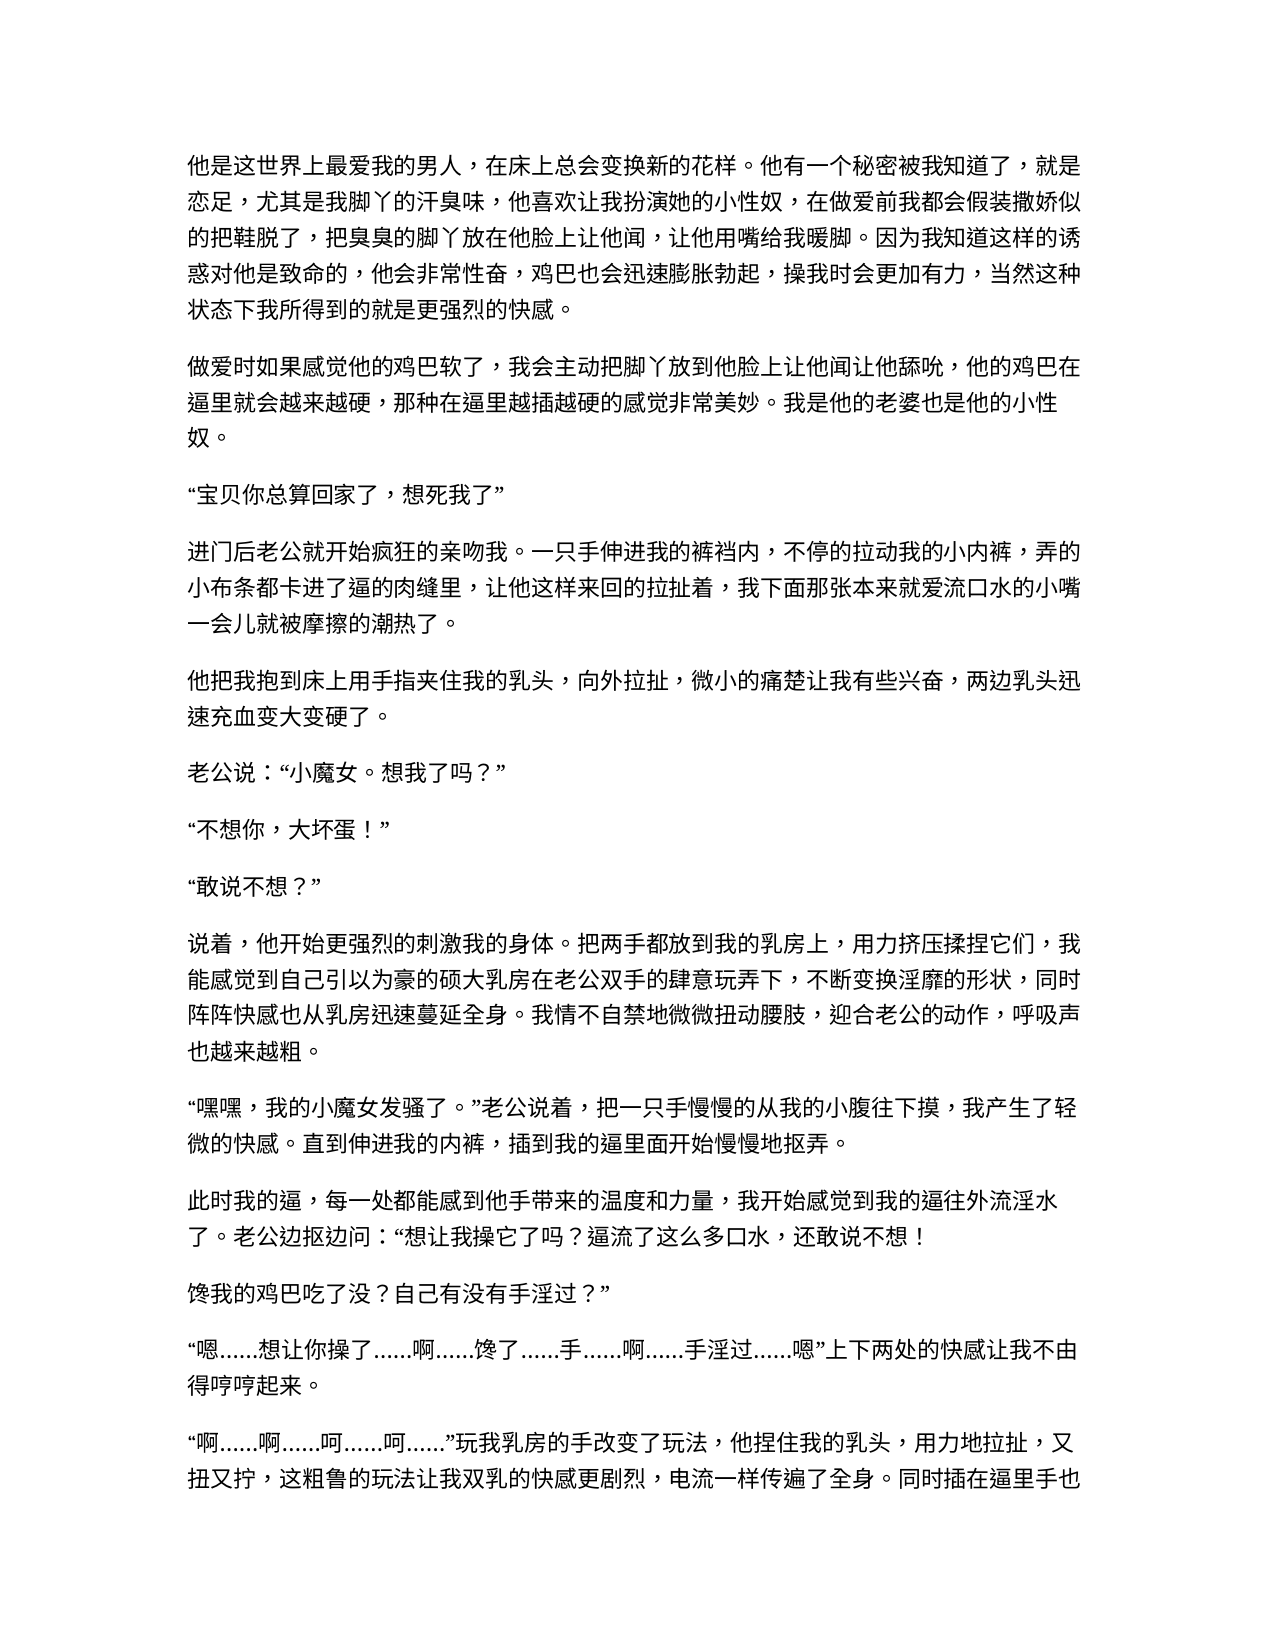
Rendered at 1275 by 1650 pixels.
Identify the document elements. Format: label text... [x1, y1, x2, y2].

text 馋我的鸡巴吃了没？自己有没有手淫过？” [187, 1278, 1087, 1309]
text “嗯……想让你操了……啊……馋了……手……啊……手淫过……嗯”上下两处的快感让我不由得哼哼起来。 [187, 1334, 1087, 1402]
text 做爱时如果感觉他的鸡巴软了，我会主动把脚丫放到他脸上让他闻让他舔吮，他的鸡巴在逼里就会越来越硬，那种在逼里越插越硬的感觉非常美妙。我是他的老婆也是他的小性奴。 [187, 351, 1087, 454]
text 他把我抱到床上用手指夹住我的乳头，向外拉扯，微小的痛楚让我有些兴奋，两边乳头迅速充血变大变硬了。 [187, 664, 1087, 732]
text “嘿嘿，我的小魔女发骚了。”老公说着，把一只手慢慢的从我的小腹往下摸，我产生了轻微的快感。直到伸进我的内裤，插到我的逼里面开始慢慢地抠弄。 [187, 1092, 1087, 1159]
text 老公说：“小魔女。想我了吗？” [187, 757, 1087, 788]
text “敢说不想？” [187, 871, 1087, 902]
text 此时我的逼，每一处都能感到他手带来的温度和力量，我开始感觉到我的逼往外流淫水了。老公边抠边问：“想让我操它了吗？逼流了这么多口水，还敢说不想！ [187, 1185, 1087, 1252]
text 他是这世界上最爱我的男人，在床上总会变换新的花样。他有一个秘密被我知道了，就是恋足，尤其是我脚丫的汗臭味，他喜欢让我扮演她的小性奴，在做爱前我都会假装撒娇似的把鞋脱了，把臭臭的脚丫放在他脸上让他闻，让他用嘴给我暖脚。因为我知道这样的诱惑对他是致命的，他会非常性奋，鸡巴也会迅速膨胀勃起，操我时会更加有力，当然这种状态下我所得到的就是更强烈的快感。 [187, 150, 1087, 325]
text 进门后老公就开始疯狂的亲吻我。一只手伸进我的裤裆内，不停的拉动我的小内裤，弄的小布条都卡进了逼的肉缝里，让他这样来回的拉扯着，我下面那张本来就爱流口水的小嘴一会儿就被摩擦的潮热了。 [187, 536, 1087, 639]
text “不想你，大坏蛋！” [187, 814, 1087, 845]
text “宝贝你总算回家了，想死我了” [187, 479, 1087, 510]
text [187, 1427, 1087, 1494]
text 说着，他开始更强烈的刺激我的身体。把两手都放到我的乳房上，用力挤压揉捏它们，我能感觉到自己引以为豪的硕大乳房在老公双手的肆意玩弄下，不断变换淫靡的形状，同时阵阵快感也从乳房迅速蔓延全身。我情不自禁地微微扭动腰肢，迎合老公的动作，呼吸声也越来越粗。 [187, 928, 1087, 1067]
